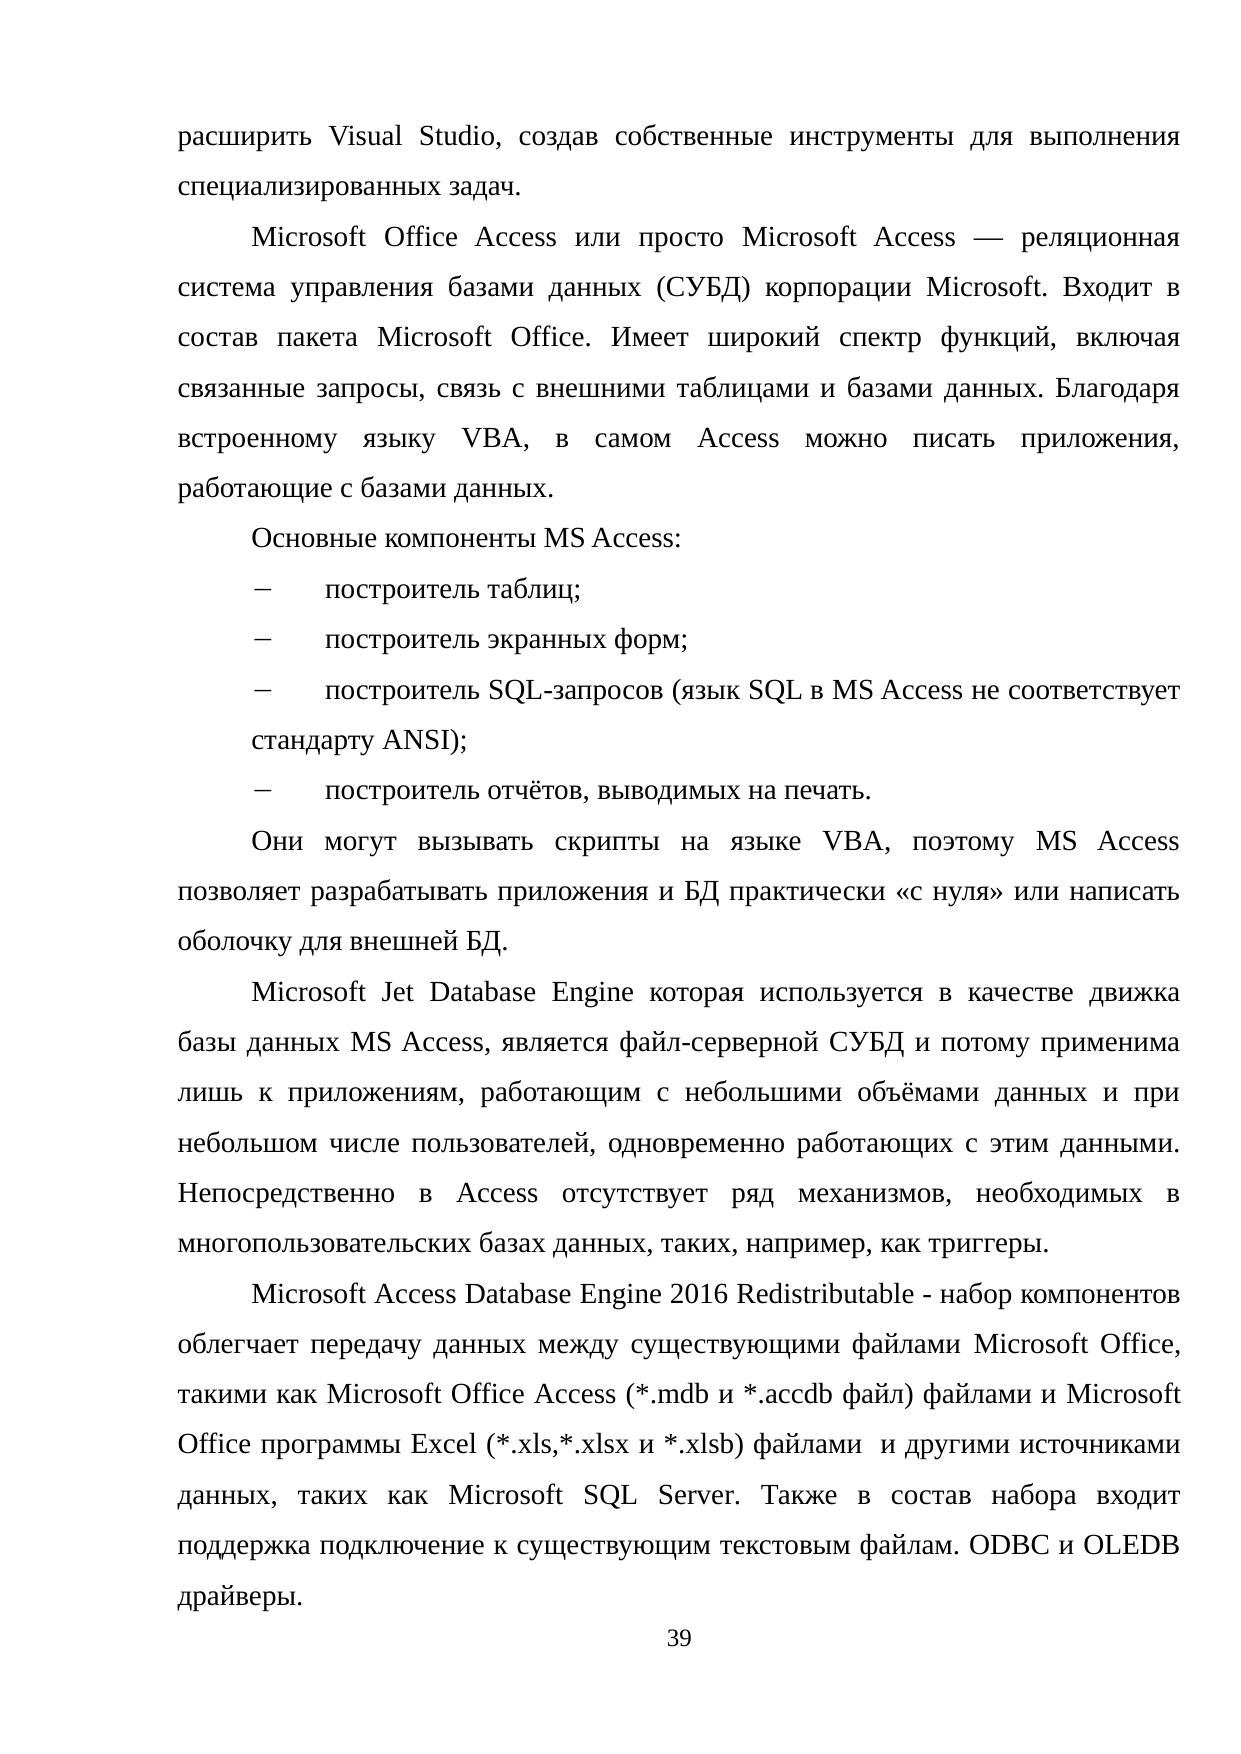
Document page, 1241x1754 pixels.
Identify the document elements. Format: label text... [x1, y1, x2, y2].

text Microsoft Office Access или просто Microsoft Access — реляционная система управления базами данных (СУБД) корпорации Microsoft. Входит в состав пакета Microsoft Office. Имеет широкий спектр функций, включая связанные запросы, связь с внешними таблицами и базами данных. Благодаря встроенному языку VBA, в самом Access можно писать приложения, работающие с базами данных. [177, 219, 1181, 504]
text Microsoft Access Database Engine 2016 Redistributable - набор компонентов облегчает передачу данных между существующими файлами Microsoft Office, такими как Microsoft Office Access (*.mdb и *.accdb файл) файлами и Microsoft Office программы Excel (*.xls,*.xlsx и *.xlsb) файлами и другими источниками данных, таких как Microsoft SQL Server. Также в состав набора входит поддержка подключение к существующим текстовым файлам. ODBC и OLEDB драйверы. [177, 1276, 1181, 1611]
list построитель экранных форм; [251, 621, 1181, 655]
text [177, 118, 1181, 202]
list построитель SQL-запросов (язык SQL в MS Access не соответствует стандарту ANSI); [251, 672, 1181, 756]
text Основные компоненты MS Access: [177, 521, 1181, 554]
list построитель отчётов, выводимых на печать. [251, 772, 1181, 806]
text Microsoft Jet Database Engine которая используется в качестве движка базы данных MS Access, является файл-серверной СУБД и потому применима лишь к приложениям, работающим с небольшими объёмами данных и при небольшом числе пользователей, одновременно работающих с этим данными. Непосредственно в Access отсутствует ряд механизмов, необходимых в многопользовательских базах данных, таких, например, как триггеры. [177, 974, 1181, 1259]
list построитель таблиц; [251, 571, 1181, 604]
text Они могут вызывать скрипты на языке VBA, поэтому MS Access позволяет разрабатывать приложения и БД практически «с нуля» или написать оболочку для внешней БД. [177, 823, 1181, 957]
